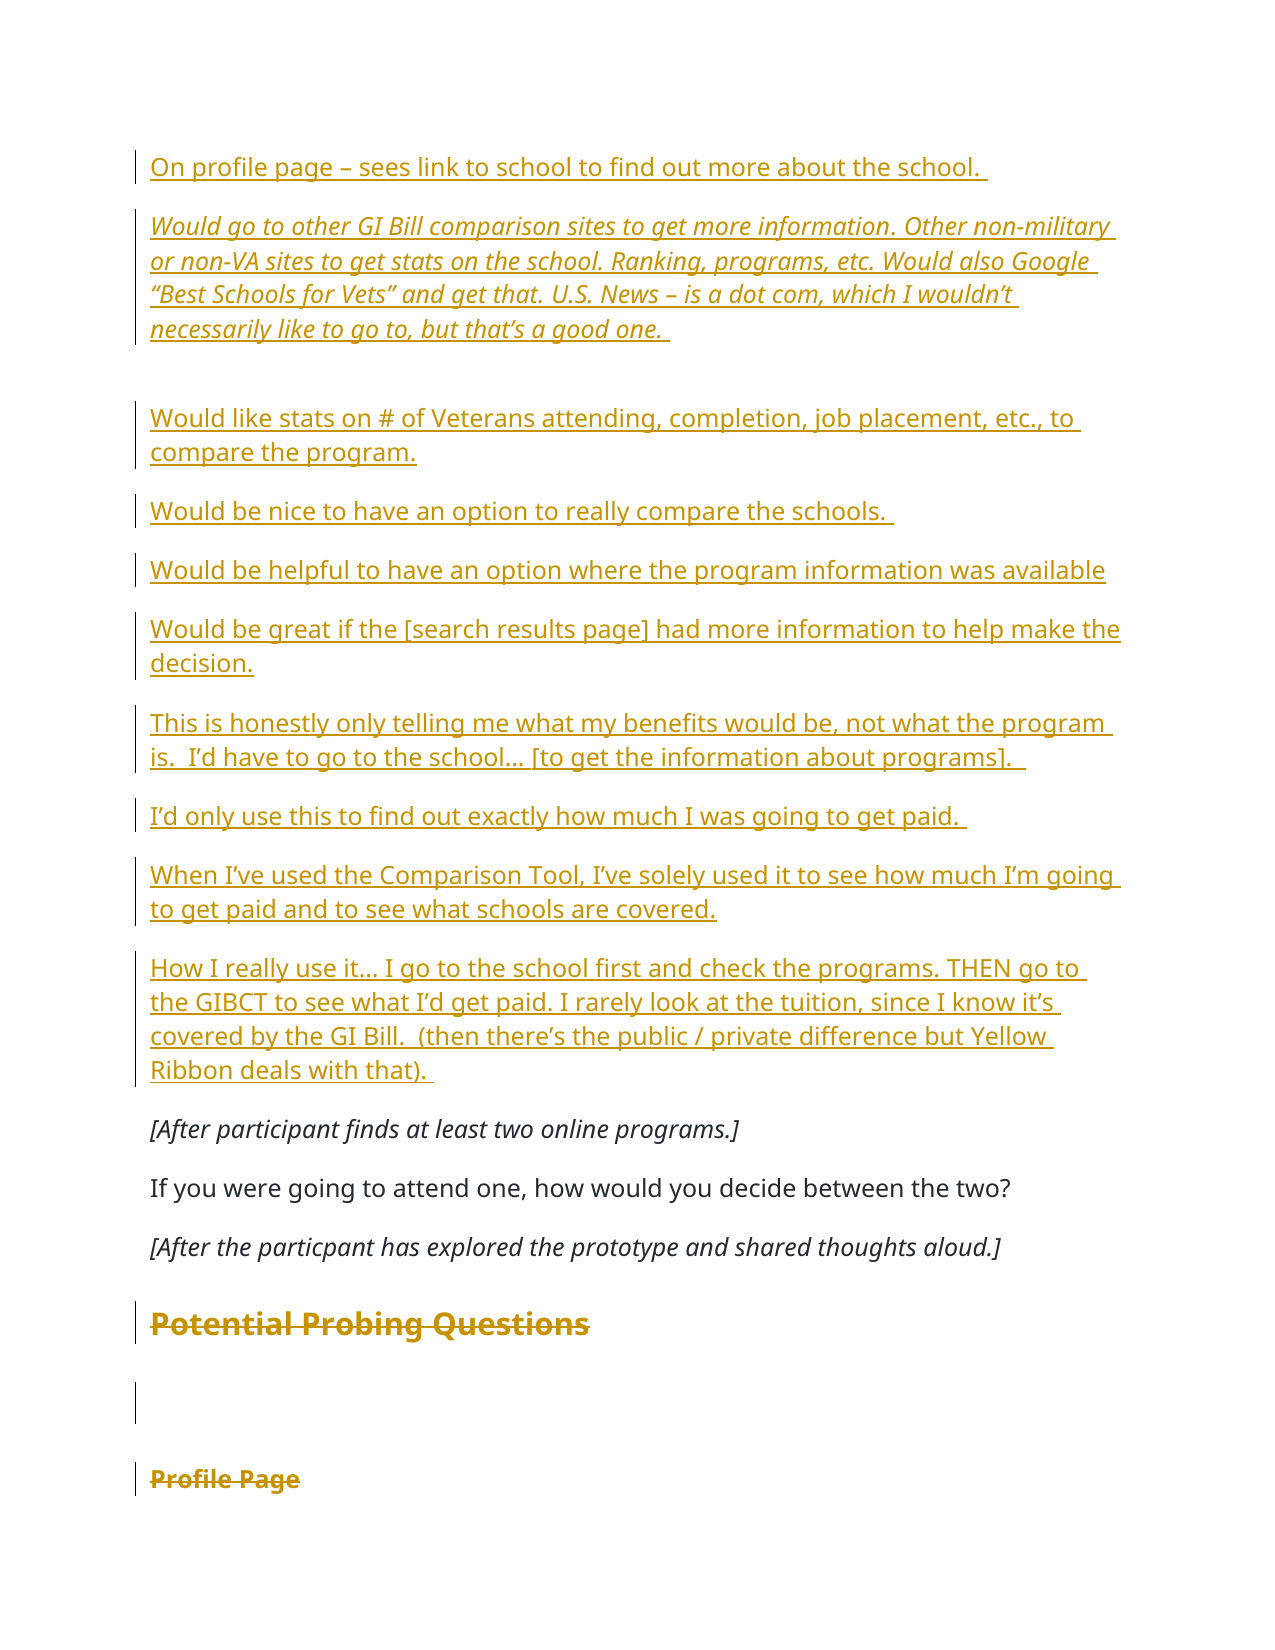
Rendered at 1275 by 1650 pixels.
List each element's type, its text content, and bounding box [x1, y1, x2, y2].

text [After participant finds at least two online programs.] [150, 1112, 1125, 1146]
text If you were going to attend one, how would you decide between the two? [150, 1171, 1125, 1205]
text [After the particpant has explored the prototype and shared thoughts aloud.] [150, 1230, 1125, 1264]
